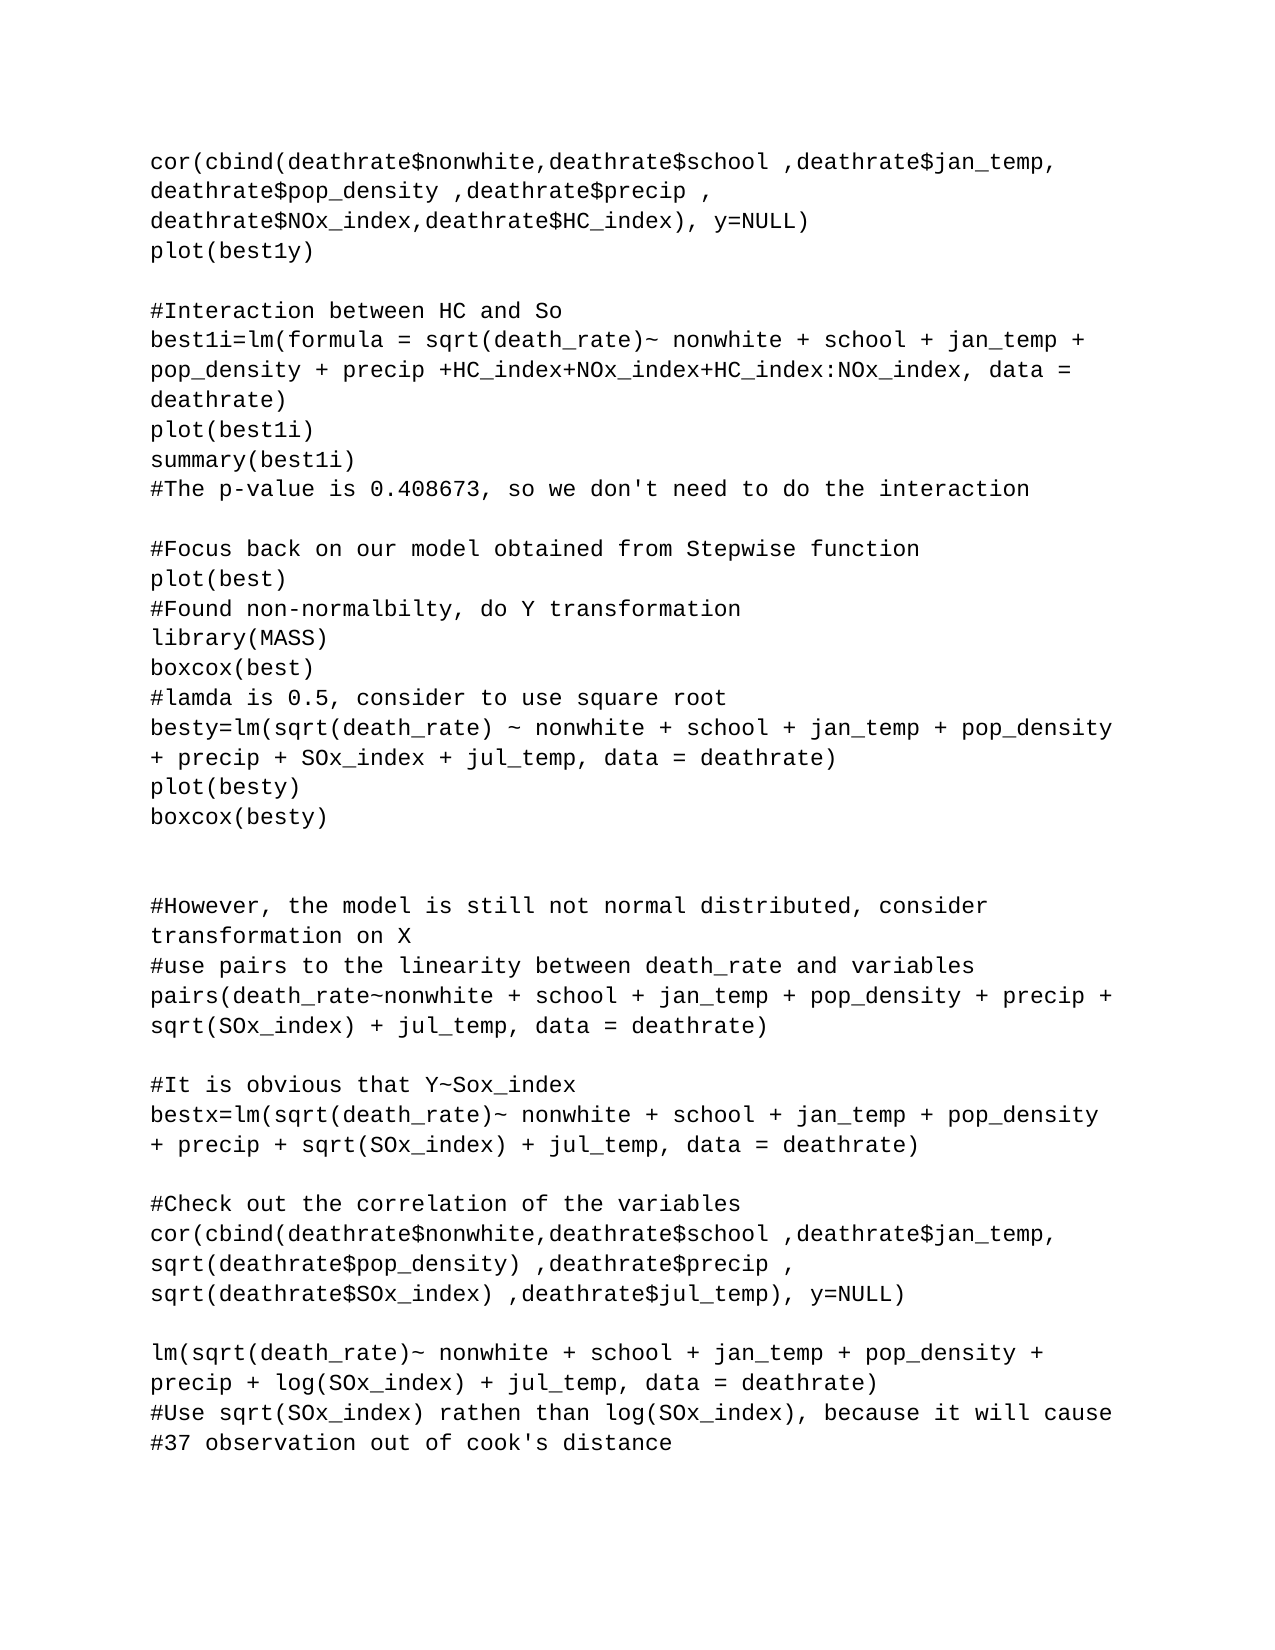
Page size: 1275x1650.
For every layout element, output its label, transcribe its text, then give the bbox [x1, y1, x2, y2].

text #It is obvious that Y~Sox_index [150, 1073, 1125, 1099]
text best1i=lm(formula = sqrt(death_rate)~ nonwhite + school + jan_temp + pop_density + precip +HC_index+NOx_index+HC_index:NOx_index, data = deathrate) [150, 329, 1125, 414]
text #However, the model is still not normal distributed, consider transformation on X [150, 895, 1125, 951]
text bestx=lm(sqrt(death_rate)~ nonwhite + school + jan_temp + pop_density + precip + sqrt(SOx_index) + jul_temp, data = deathrate) [150, 1103, 1125, 1159]
text #Check out the correlation of the variables [150, 1193, 1125, 1219]
text #Focus back on our model obtained from Stepwise function [150, 537, 1125, 563]
text pairs(death_rate~nonwhite + school + jan_temp + pop_density + precip + sqrt(SOx_index) + jul_temp, data = deathrate) [150, 984, 1125, 1040]
text #lamda is 0.5, consider to use square root [150, 686, 1125, 712]
text cor(cbind(deathrate$nonwhite,deathrate$school ,deathrate$jan_temp, sqrt(deathrate$pop_density) ,deathrate$precip , sqrt(deathrate$SOx_index) ,deathrate$jul_temp), y=NULL) [150, 1222, 1125, 1308]
text #Use sqrt(SOx_index) rathen than log(SOx_index), because it will cause #37 observation out of cook's distance [150, 1401, 1125, 1457]
text plot(best) [150, 567, 1125, 593]
text plot(besty) [150, 776, 1125, 802]
text plot(best1i) [150, 418, 1125, 444]
text #Found non-normalbilty, do Y transformation [150, 597, 1125, 623]
text library(MASS) [150, 627, 1125, 653]
text besty=lm(sqrt(death_rate) ~ nonwhite + school + jan_temp + pop_density + precip + SOx_index + jul_temp, data = deathrate) [150, 716, 1125, 772]
text summary(best1i) [150, 448, 1125, 474]
text #use pairs to the linearity between death_rate and variables [150, 954, 1125, 980]
text boxcox(best) [150, 656, 1125, 682]
text #Interaction between HC and So [150, 299, 1125, 325]
text cor(cbind(deathrate$nonwhite,deathrate$school ,deathrate$jan_temp, deathrate$pop_density ,deathrate$precip , deathrate$NOx_index,deathrate$HC_index), y=NULL) [150, 150, 1125, 236]
text lm(sqrt(death_rate)~ nonwhite + school + jan_temp + pop_density + precip + log(SOx_index) + jul_temp, data = deathrate) [150, 1342, 1125, 1397]
text boxcox(besty) [150, 805, 1125, 831]
text #The p-value is 0.408673, so we don't need to do the interaction [150, 478, 1125, 504]
text plot(best1y) [150, 239, 1125, 265]
